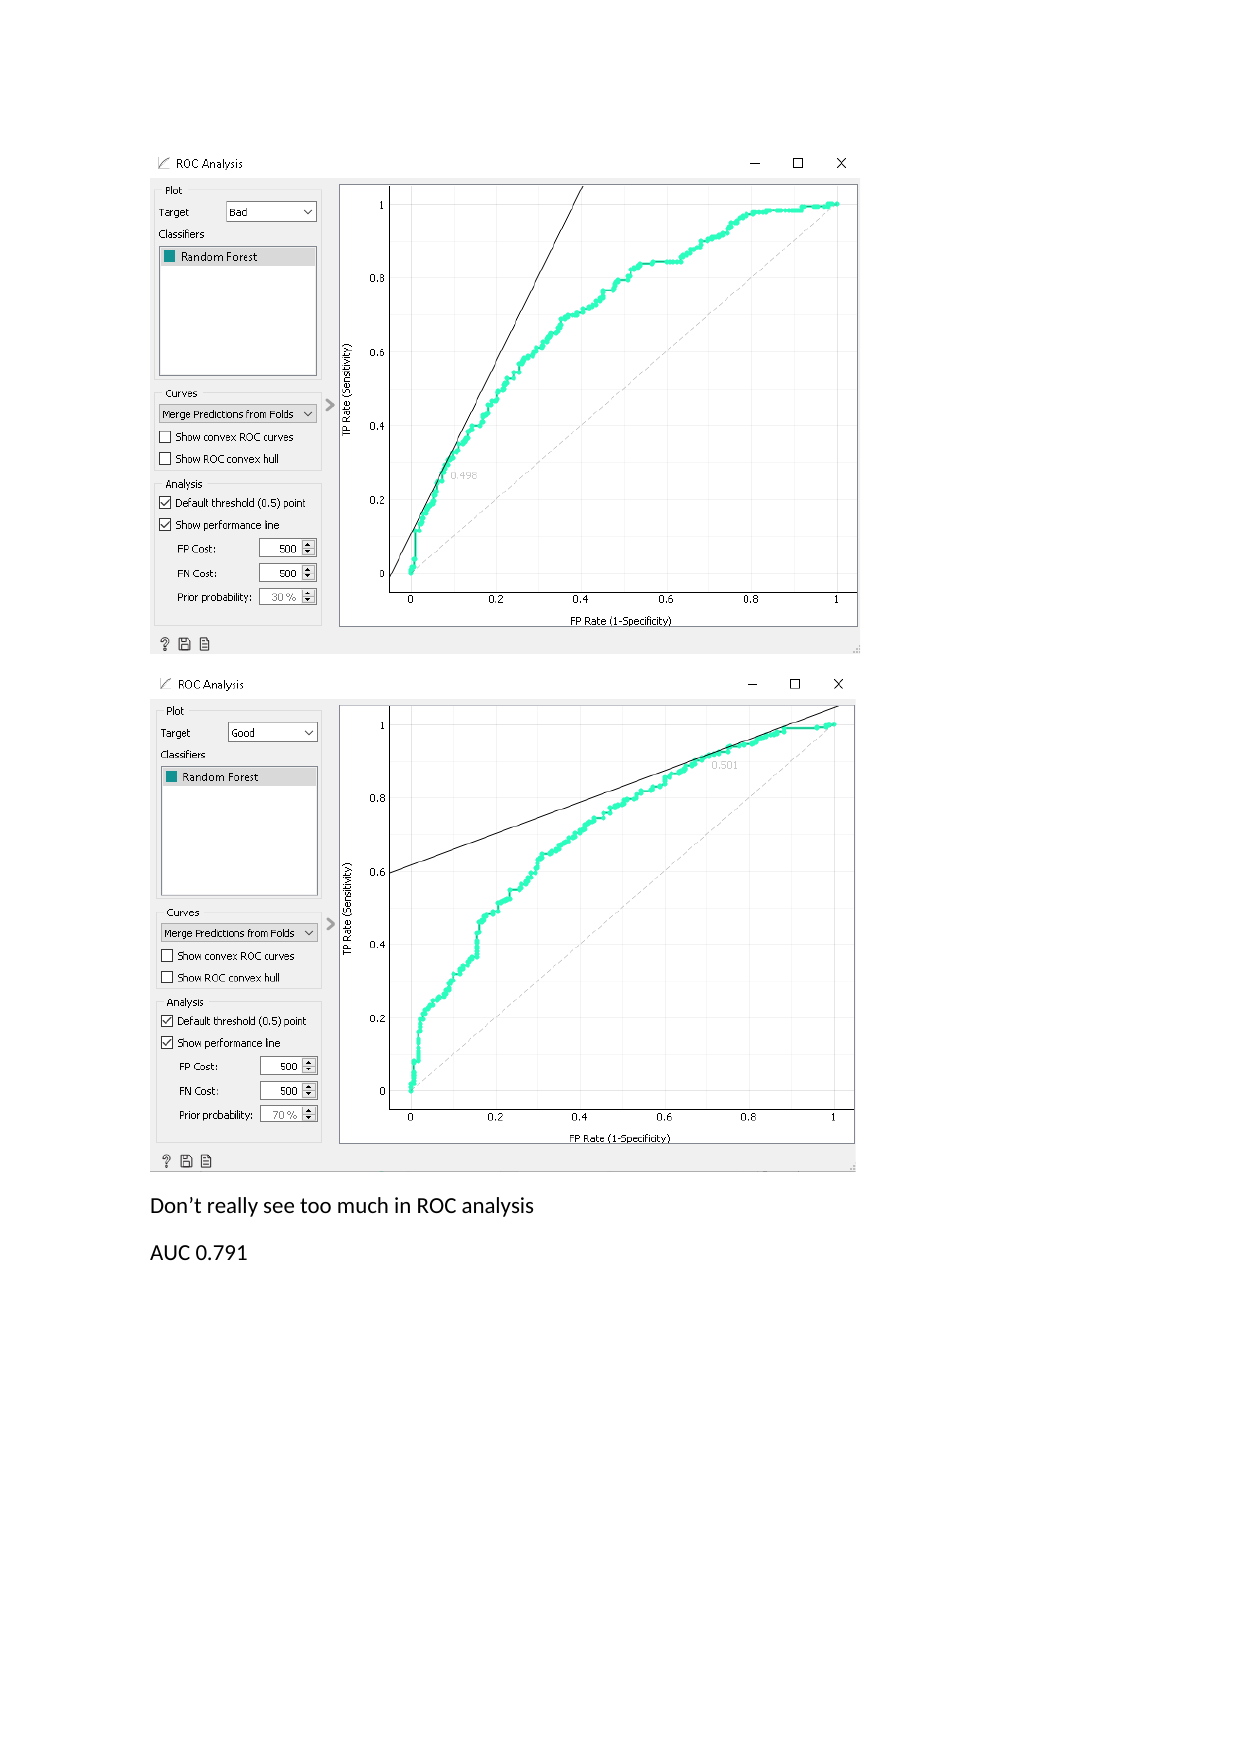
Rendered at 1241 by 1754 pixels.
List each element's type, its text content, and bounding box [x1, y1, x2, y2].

picture [150, 150, 861, 654]
text Don’t really see too much in ROC analysis [150, 1191, 1090, 1219]
picture [150, 672, 856, 1172]
text AUC 0.791 [150, 1238, 1090, 1266]
